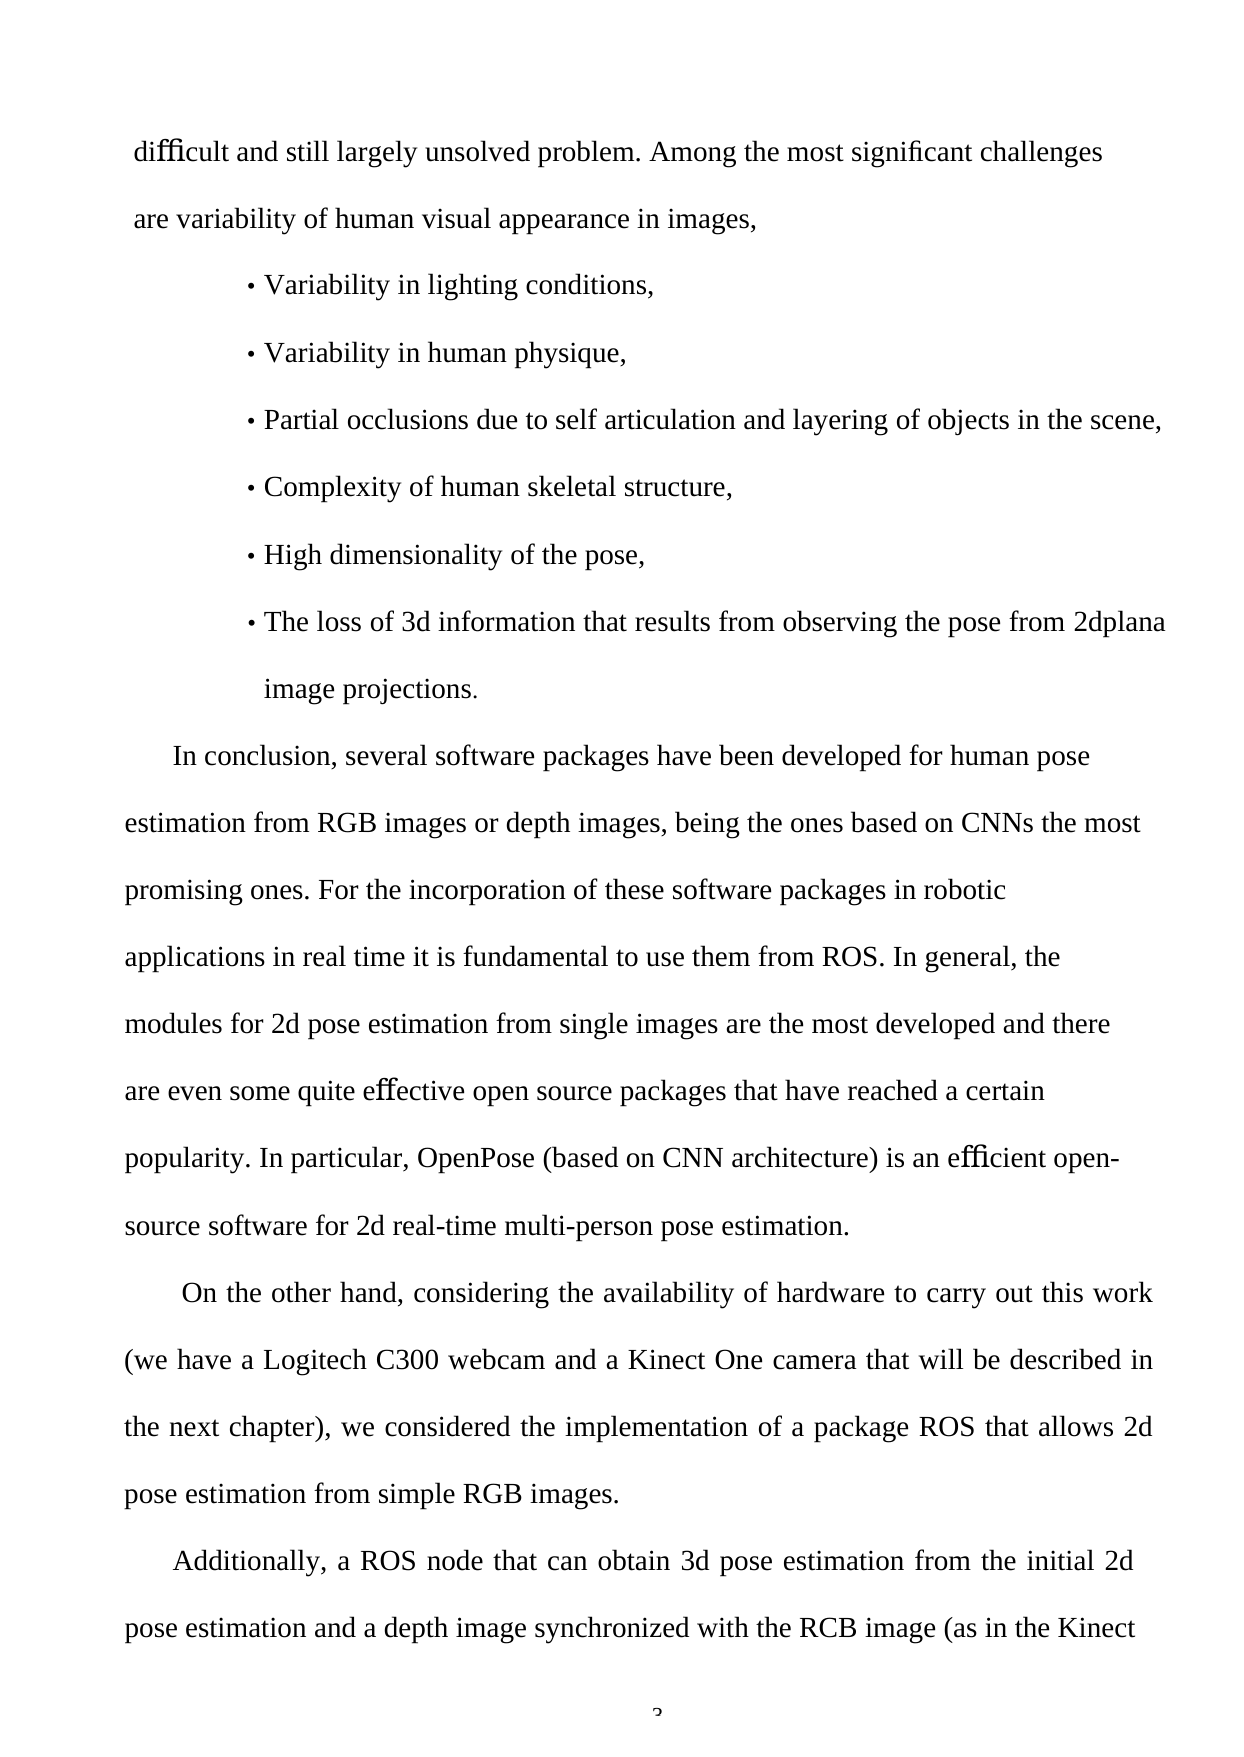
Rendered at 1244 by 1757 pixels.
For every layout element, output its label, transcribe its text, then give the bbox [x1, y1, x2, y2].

list Variability in human physique, [247, 335, 1244, 369]
list Variability in lighting conditions, [247, 268, 1244, 301]
list Partial occlusions due to self articulation and layering of objects in the scene, [247, 402, 1244, 436]
text Additionally, a ROS node that can obtain 3d pose estimation from the initial 2d pose estimation and a depth image synchronized with the RCB image (as in the Kinect [124, 1543, 1136, 1644]
text diﬃcult and still largely unsolved problem. Among the most signiﬁcant challenges are variability of human visual appearance in images, [133, 134, 1143, 235]
list Complexity of human skeletal structure, [247, 469, 1244, 503]
text On the other hand, considering the availability of hardware to carry out this work (we have a Logitech C300 webcam and a Kinect One camera that will be described in the next chapter), we considered the implementation of a package ROS that allows 2d pose estimation from simple RGB images. [124, 1275, 1154, 1510]
text In conclusion, several software packages have been developed for human pose estimation from RGB images or depth images, being the ones based on CNNs the most promising ones. For the incorporation of these software packages in robotic applications in real time it is fundamental to use them from ROS. In general, the modules for 2d pose estimation from single images are the most developed and there are even some quite eﬀective open source packages that have reached a certain popularity. In particular, OpenPose (based on CNN architecture) is an eﬃcient open-source software for 2d real-time multi-person pose estimation. [124, 738, 1143, 1241]
list The loss of 3d information that results from observing the pose from 2dplana image projections. [247, 604, 1170, 704]
list High dimensionality of the pose, [247, 537, 1244, 570]
